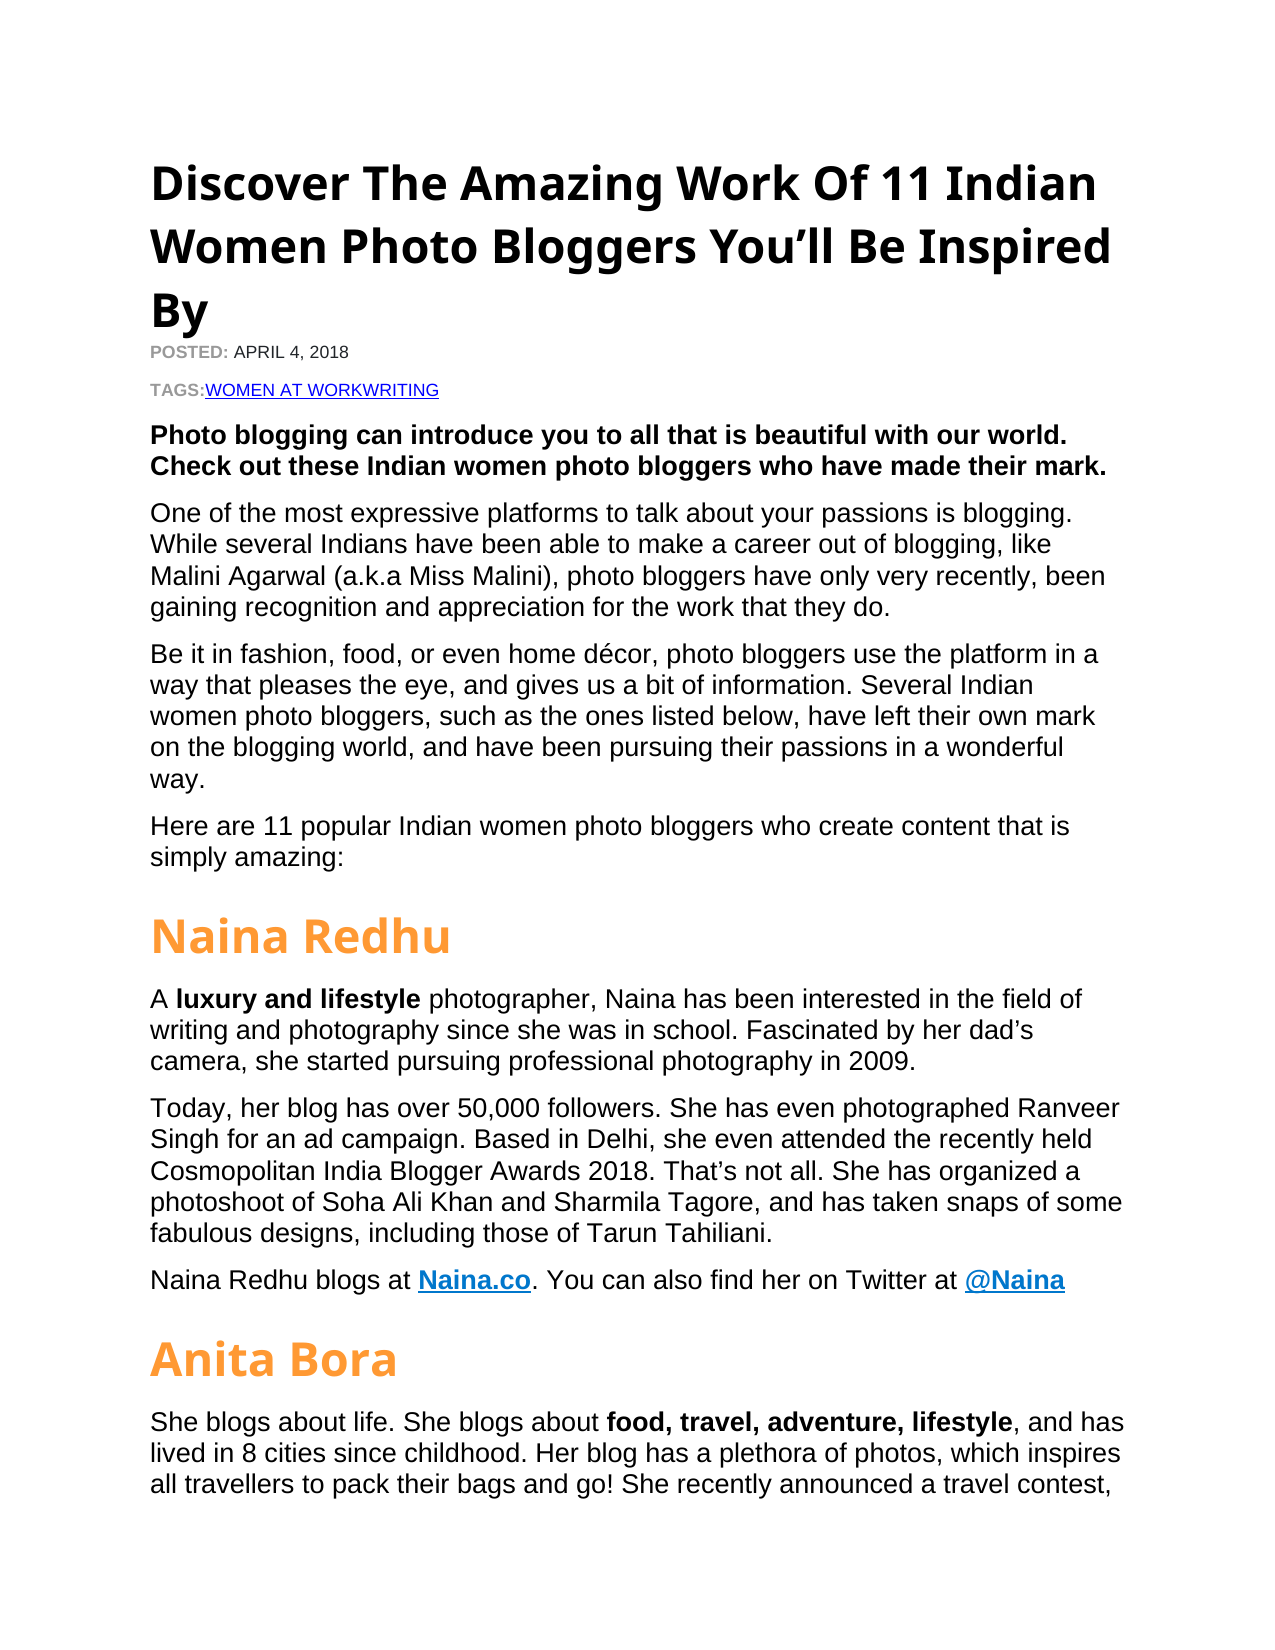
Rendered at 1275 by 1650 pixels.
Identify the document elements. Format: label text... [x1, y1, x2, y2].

text Naina Redhu blogs at Naina.co. You can also find her on Twitter at @Naina [150, 1264, 1125, 1295]
text TAGS:WOMEN AT WORKWRITING [150, 380, 1125, 401]
text Here are 11 popular Indian women photo bloggers who create content that is simply amazing: [150, 809, 1125, 872]
text POSTED: APRIL 4, 2018 [150, 342, 1125, 362]
text Today, her blog has over 50,000 followers. She has even photographed Ranveer Singh for an ad campaign. Based in Delhi, she even attended the recently held Cosmopolitan India Blogger Awards 2018. That’s not all. She has organized a photoshoot of Soha Ali Khan and Sharmila Tagore, and has taken snaps of some fabulous designs, including those of Tarun Tahiliani. [150, 1092, 1125, 1248]
text A luxury and lifestyle photographer, Naina has been interested in the field of writing and photography since she was in school. Fascinated by her dad’s camera, she started pursuing professional photography in 2009. [150, 983, 1125, 1076]
subtitle Anita Bora [150, 1326, 1125, 1390]
text Be it in fashion, food, or even home décor, photo bloggers use the platform in a way that pleases the eye, and gives us a bit of information. Several Indian women photo bloggers, such as the ones listed below, have left their own mark on the blogging world, and have been pursuing their passions in a wonderful way. [150, 638, 1125, 794]
subtitle Naina Redhu [150, 903, 1125, 967]
subtitle Discover The Amazing Work Of 11 Indian Women Photo Bloggers You’ll Be Inspired By [150, 150, 1125, 342]
text One of the most expressive platforms to talk about your passions is blogging. While several Indians have been able to make a career out of blogging, like Malini Agarwal (a.k.a Miss Malini), photo bloggers have only very recently, been gaining recognition and appreciation for the work that they do. [150, 497, 1125, 622]
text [150, 1406, 1125, 1500]
text Photo blogging can introduce you to all that is beautiful with our world. Check out these Indian women photo bloggers who have made their mark. [150, 419, 1125, 481]
